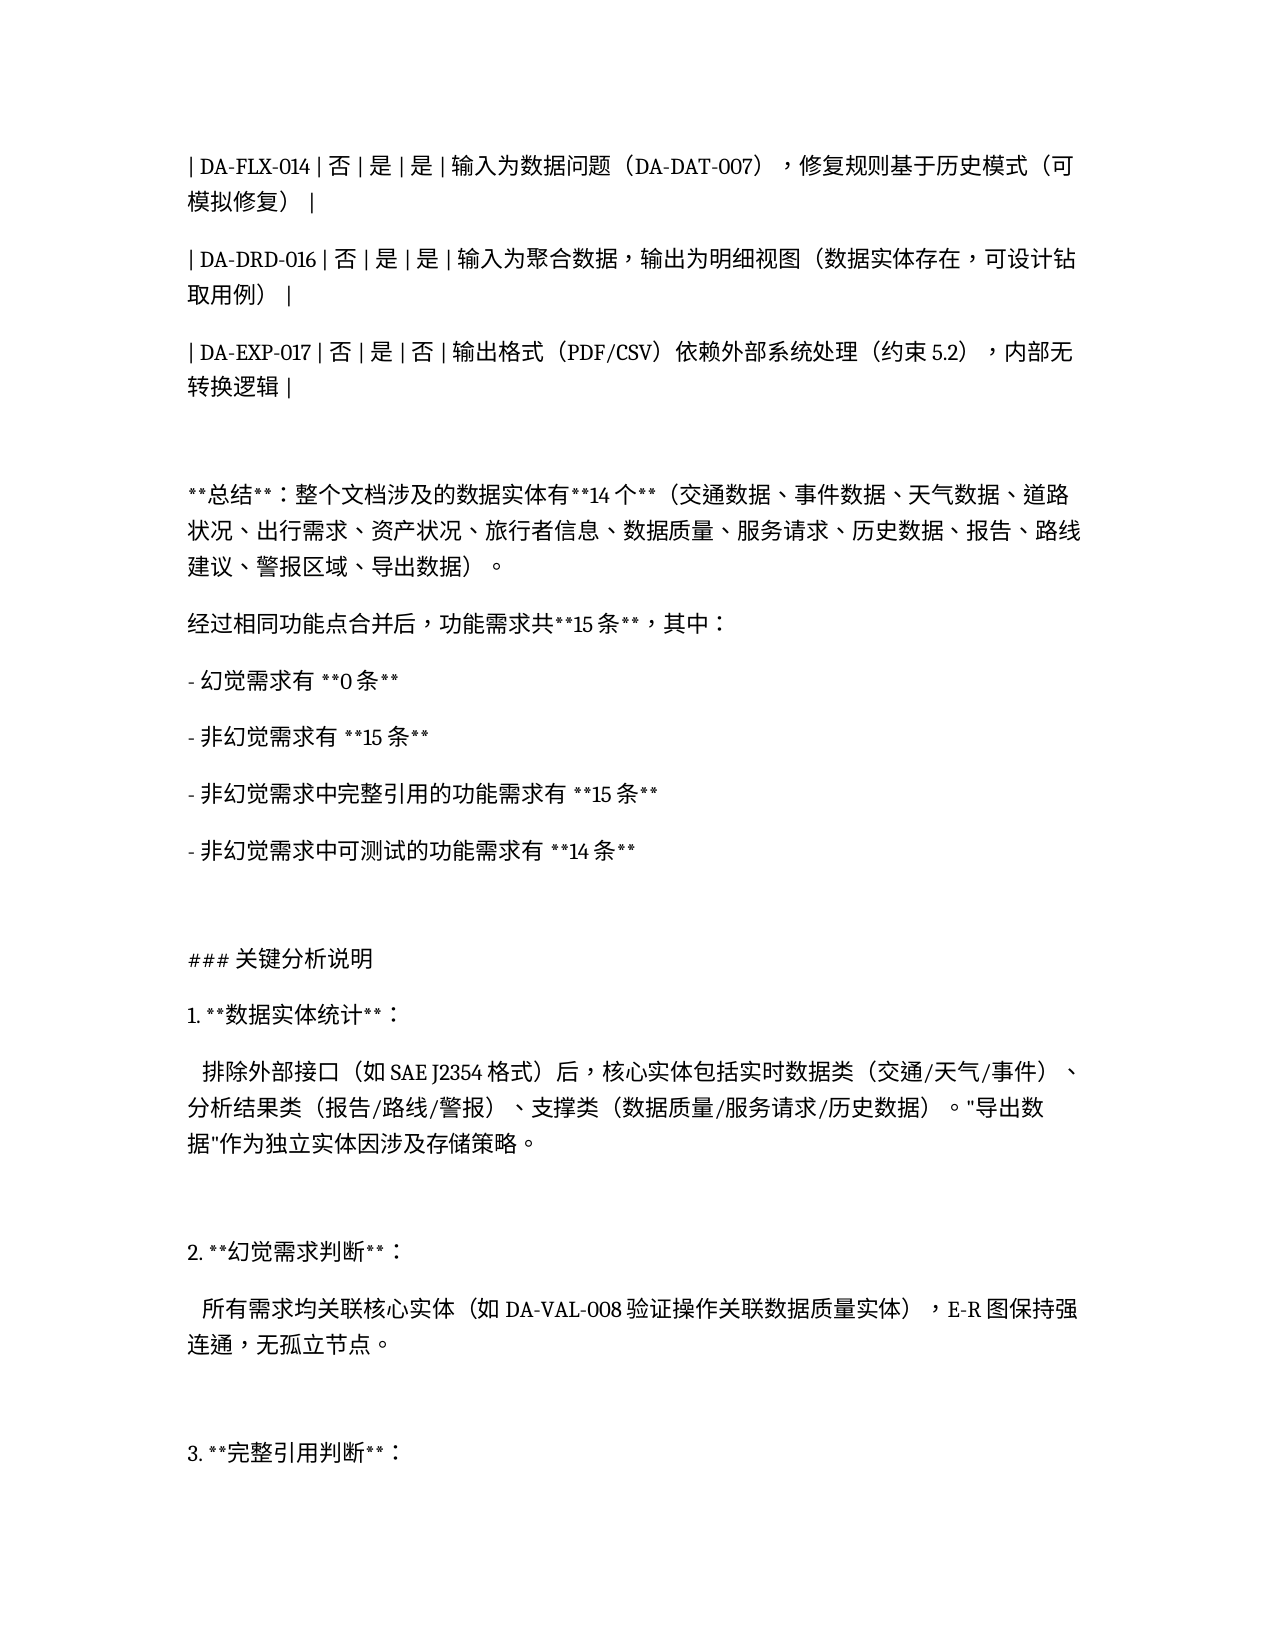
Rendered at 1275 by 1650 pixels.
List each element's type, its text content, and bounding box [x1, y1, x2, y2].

text 经过相同功能点合并后，功能需求共**15条**，其中： [187, 608, 1087, 639]
text 所有需求均关联核心实体（如DA-VAL-008验证操作关联数据质量实体），E-R图保持强连通，无孤立节点。 [187, 1293, 1087, 1360]
text | DA-EXP-017 | 否 | 是 | 否 | 输出格式（PDF/CSV）依赖外部系统处理（约束5.2），内部无转换逻辑 | [187, 335, 1087, 403]
text 1. **数据实体统计**： [187, 999, 1087, 1031]
text | DA-FLX-014 | 否 | 是 | 是 | 输入为数据问题（DA-DAT-007），修复规则基于历史模式（可模拟修复） | [187, 150, 1087, 217]
text | DA-DRD-016 | 否 | 是 | 是 | 输入为聚合数据，输出为明细视图（数据实体存在，可设计钻取用例） | [187, 243, 1087, 310]
text 排除外部接口（如SAE J2354格式）后，核心实体包括实时数据类（交通/天气/事件）、分析结果类（报告/路线/警报）、支撑类（数据质量/服务请求/历史数据）。"导出数据"作为独立实体因涉及存储策略。 [187, 1056, 1087, 1159]
text 2. **幻觉需求判断**： [187, 1236, 1087, 1267]
text **总结**：整个文档涉及的数据实体有**14个**（交通数据、事件数据、天气数据、道路状况、出行需求、资产状况、旅行者信息、数据质量、服务请求、历史数据、报告、路线建议、警报区域、导出数据）。 [187, 479, 1087, 582]
text - 非幻觉需求有 **15条** [187, 721, 1087, 753]
text ### 关键分析说明 [187, 943, 1087, 974]
text - 幻觉需求有 **0条** [187, 664, 1087, 696]
text - 非幻觉需求中完整引用的功能需求有 **15条** [187, 778, 1087, 809]
text - 非幻觉需求中可测试的功能需求有 **14条** [187, 835, 1087, 866]
text 3. **完整引用判断**： [187, 1436, 1087, 1468]
